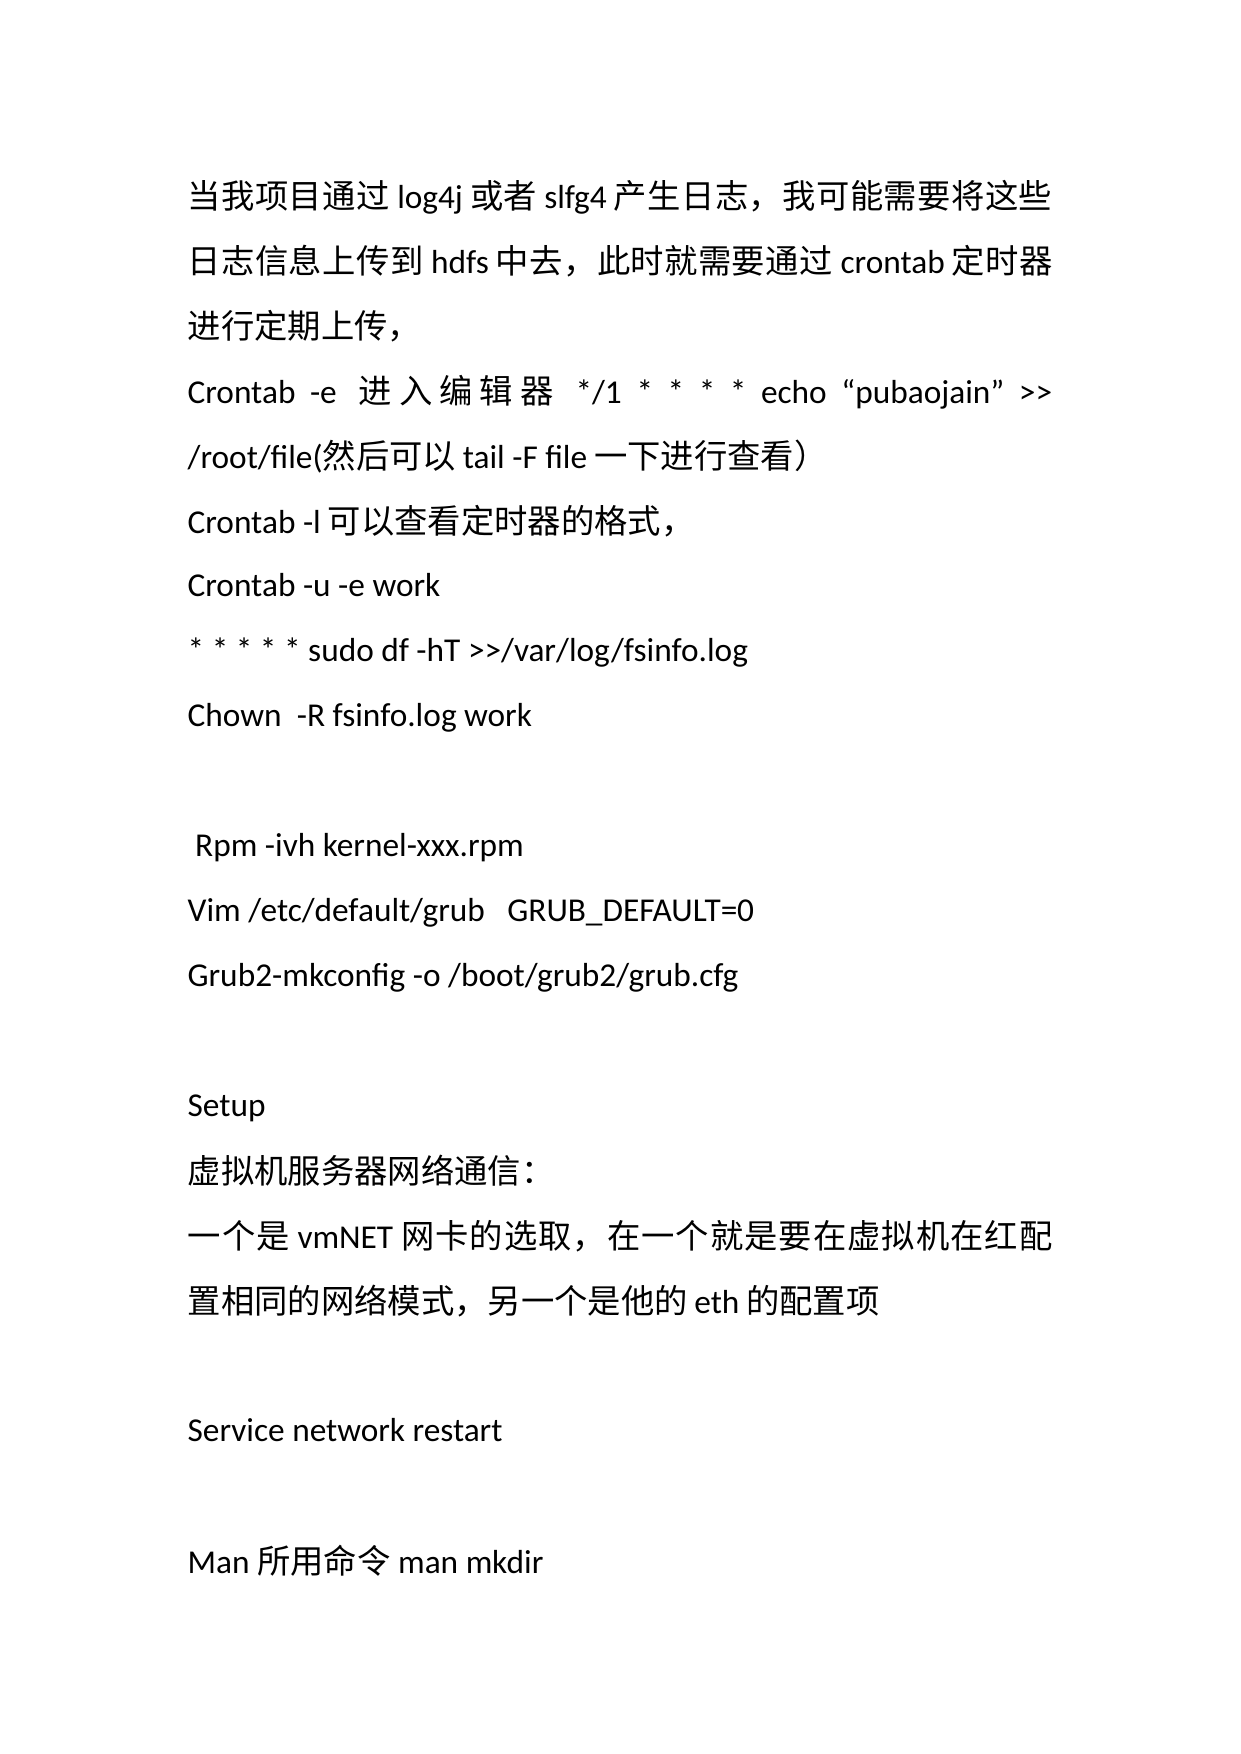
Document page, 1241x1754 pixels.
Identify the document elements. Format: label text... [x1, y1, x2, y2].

text Crontab -u -e work [187, 552, 1053, 617]
text 一个是vmNET网卡的选取，在一个就是要在虚拟机在红配置相同的网络模式，另一个是他的eth的配置项 [187, 1202, 1053, 1332]
text Setup [187, 1072, 1053, 1137]
text Service network restart [187, 1397, 1053, 1462]
text Man 所用命令 man mkdir [187, 1527, 1053, 1592]
text Crontab -e 进入编辑器 */1 * * * * echo “pubaojain” >> /root/file(然后可以tail -F file一下进行查看） [187, 357, 1053, 487]
text Rpm -ivh kernel-xxx.rpm [187, 812, 1053, 877]
text Grub2-mkconfig -o /boot/grub2/grub.cfg [187, 942, 1053, 1007]
text Vim /etc/default/grub GRUB_DEFAULT=0 [187, 877, 1053, 942]
text Chown -R fsinfo.log work [187, 682, 1053, 747]
text Crontab -l可以查看定时器的格式， [187, 487, 1053, 552]
text 当我项目通过log4j或者slfg4产生日志，我可能需要将这些日志信息上传到hdfs中去，此时就需要通过crontab定时器进行定期上传， [187, 162, 1053, 357]
text * * * * * sudo df -hT >>/var/log/fsinfo.log [187, 617, 1053, 682]
text 虚拟机服务器网络通信： [187, 1137, 1053, 1202]
